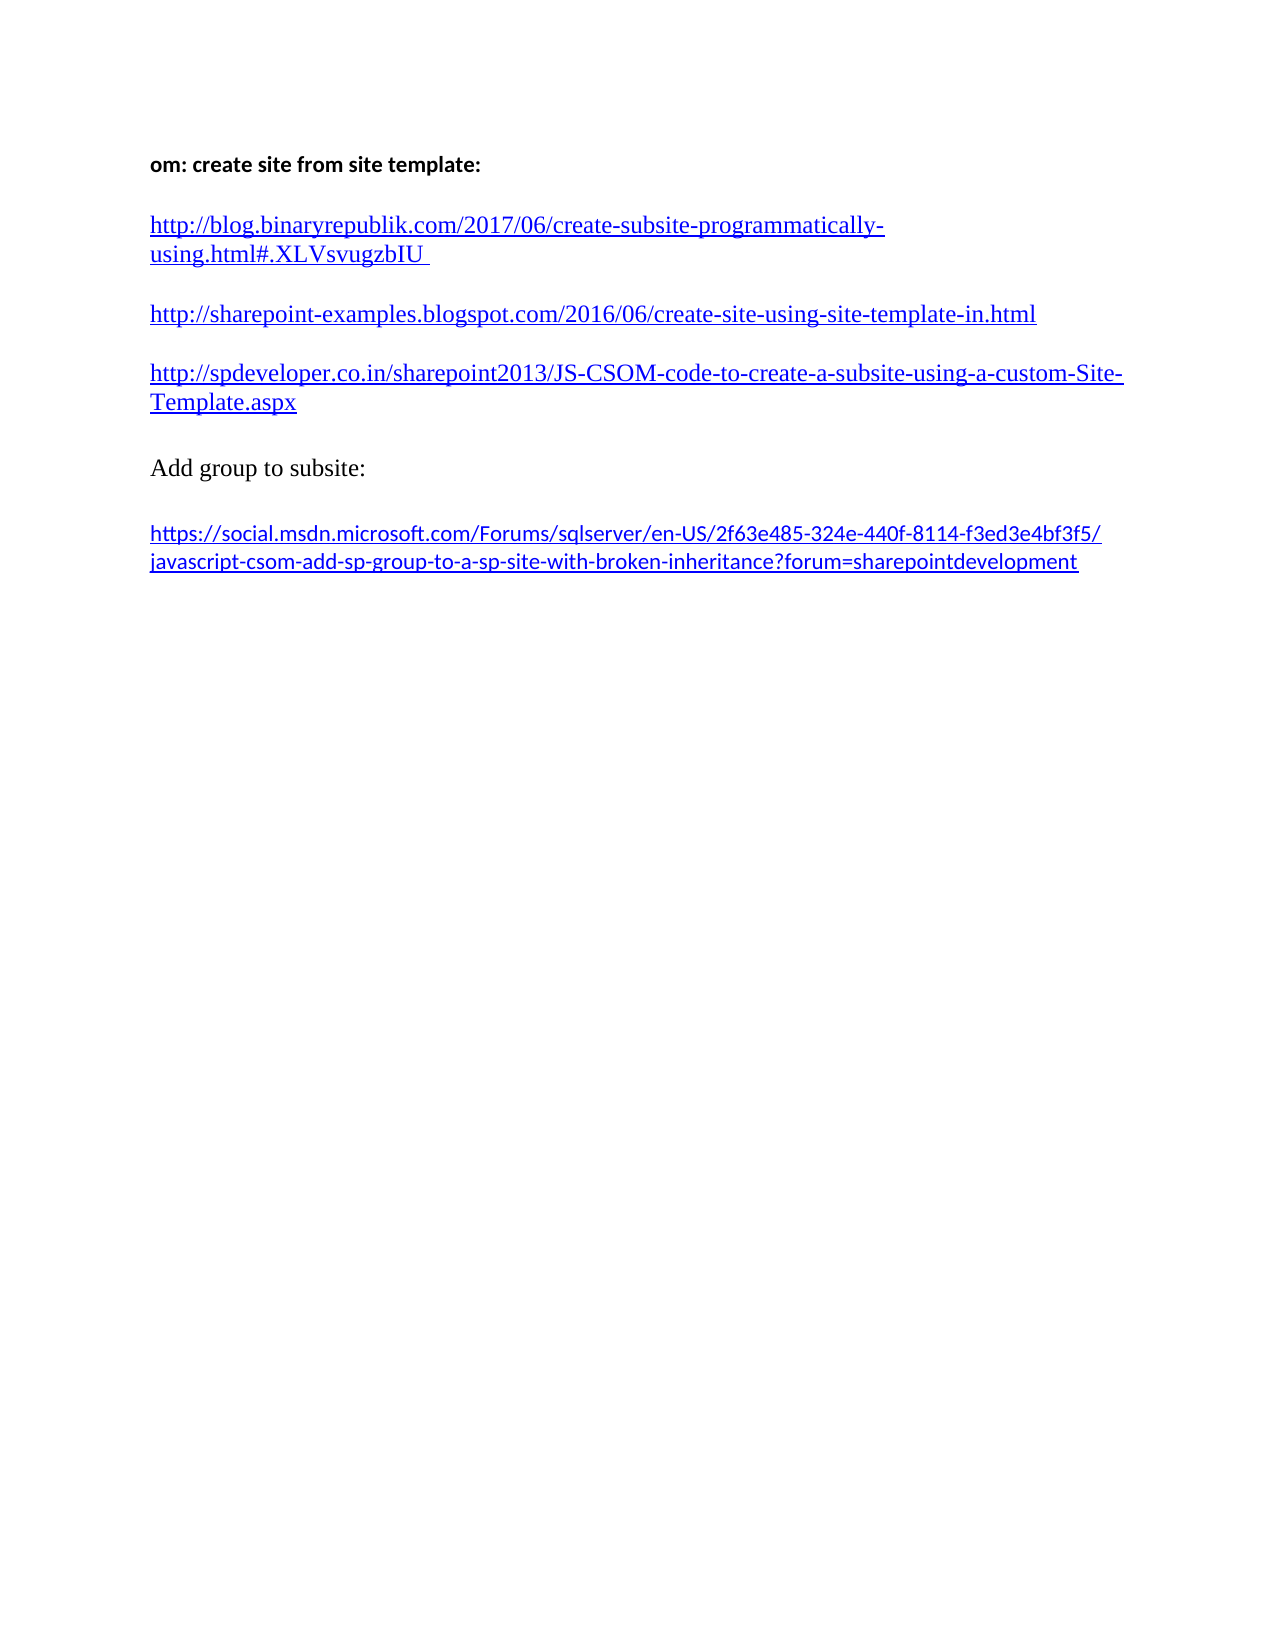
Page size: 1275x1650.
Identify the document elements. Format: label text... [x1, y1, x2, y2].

text http://blog.binaryrepublik.com/2017/06/create-subsite-programmatically-using.html#.XLVsvugzbIU [150, 210, 1125, 268]
text om: create site from site template: [150, 150, 1125, 178]
text http://spdeveloper.co.in/sharepoint2013/JS-CSOM-code-to-create-a-subsite-using-a-custom-Site-Template.aspx [150, 358, 1125, 416]
text https://social.msdn.microsoft.com/Forums/sqlserver/en-US/2f63e485-324e-440f-8114-f3ed3e4bf3f5/javascript-csom-add-sp-group-to-a-sp-site-with-broken-inheritance?forum=sharepointdevelopment [150, 519, 1125, 575]
text Add group to subsite: [150, 453, 1125, 482]
text http://sharepoint-examples.blogspot.com/2016/06/create-site-using-site-template-in.html [150, 299, 1125, 327]
